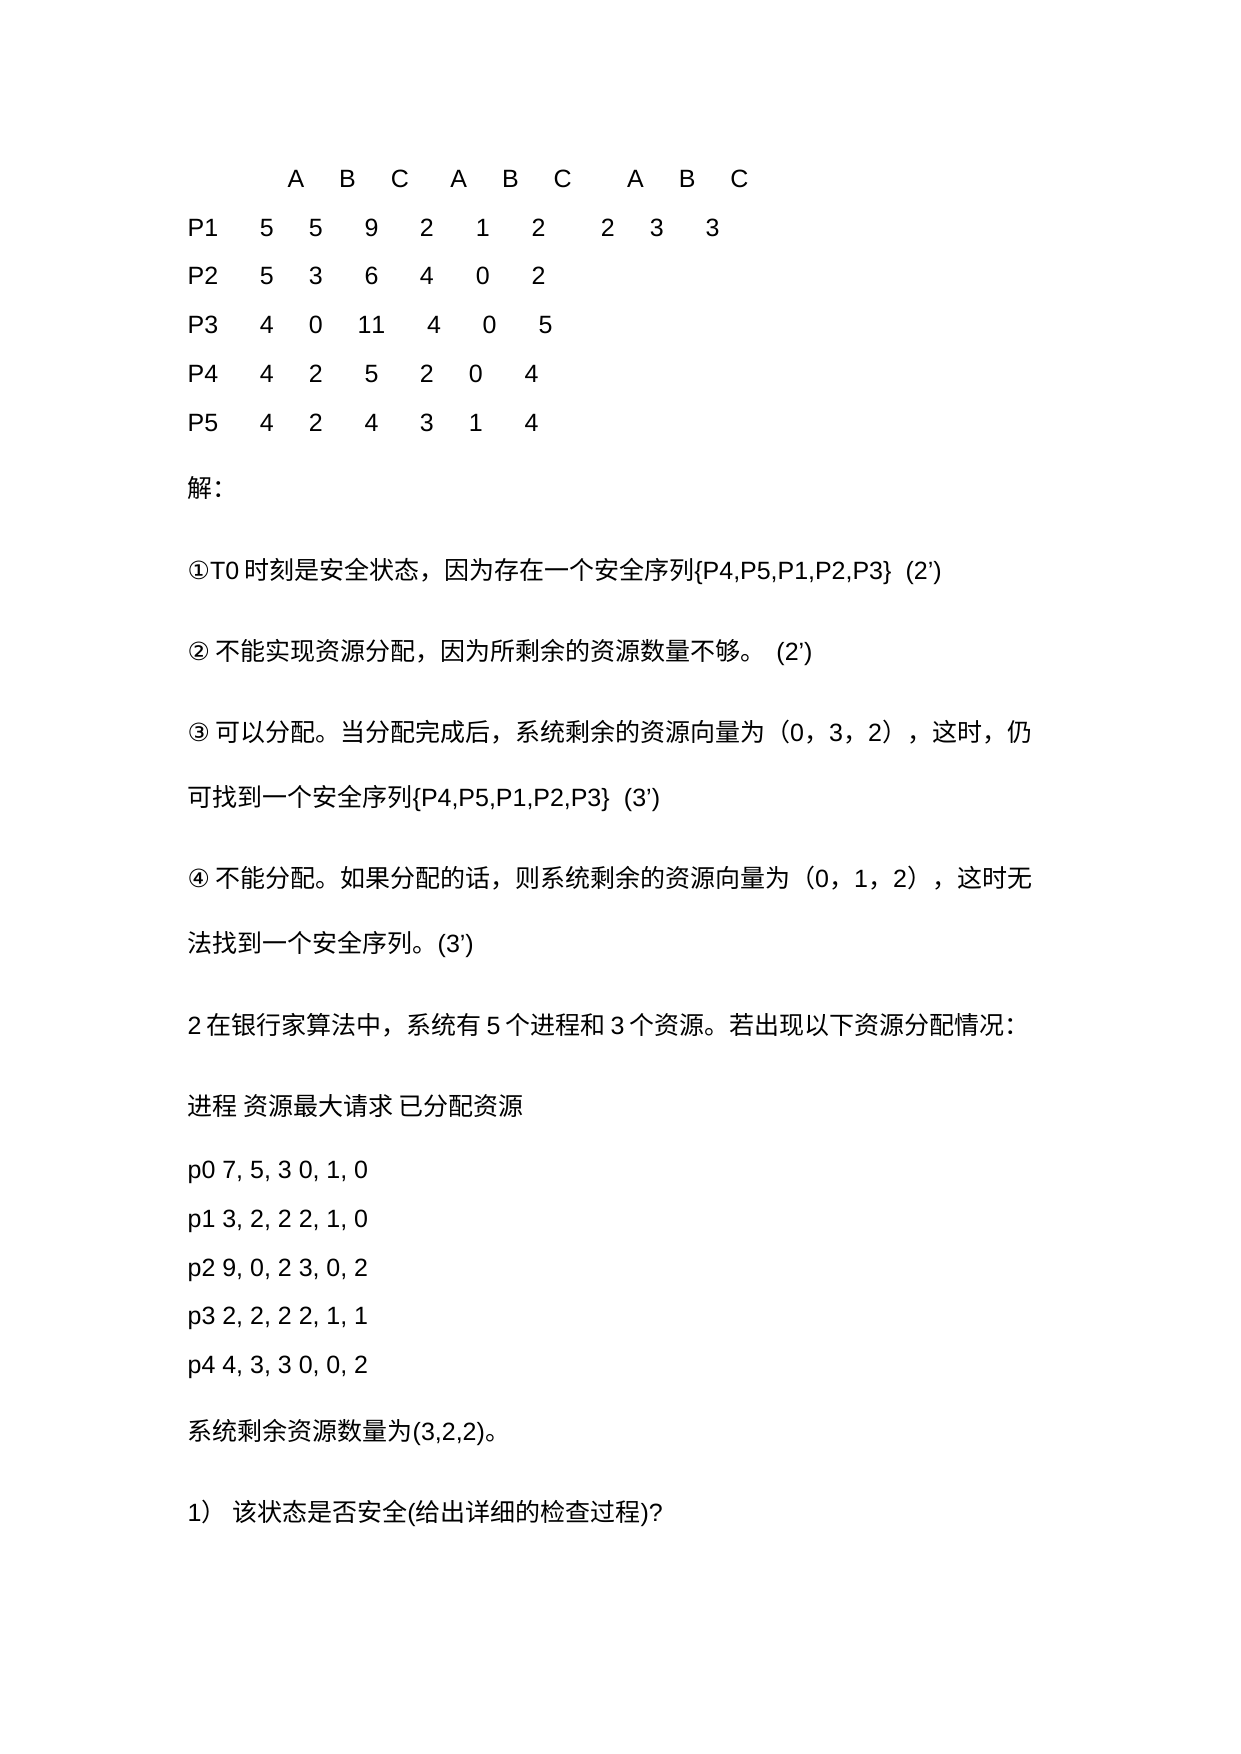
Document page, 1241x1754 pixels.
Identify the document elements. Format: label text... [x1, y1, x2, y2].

text P2 5 3 6 4 0 2 [187, 259, 1053, 292]
text P1 5 5 9 2 1 2 2 3 3 [187, 211, 1053, 243]
text ①T0时刻是安全状态，因为存在一个安全序列{P4,P5,P1,P2,P3} (2’) [187, 536, 1053, 601]
text 系统剩余资源数量为(3,2,2)。 [187, 1397, 1053, 1462]
text p3 2, 2, 2 2, 1, 1 [187, 1299, 1053, 1332]
text 2在银行家算法中，系统有5个进程和3个资源。若出现以下资源分配情况： [187, 991, 1053, 1056]
text P5 4 2 4 3 1 4 [187, 406, 1053, 438]
text p1 3, 2, 2 2, 1, 0 [187, 1202, 1053, 1234]
text 1） 该状态是否安全(给出详细的检查过程)? [187, 1478, 1053, 1543]
text ③可以分配。当分配完成后，系统剩余的资源向量为（0，3，2），这时，仍可找到一个安全序列{P4,P5,P1,P2,P3} (3’) [187, 698, 1053, 828]
text p2 9, 0, 2 3, 0, 2 [187, 1251, 1053, 1283]
text p0 7, 5, 3 0, 1, 0 [187, 1153, 1053, 1186]
text 进程 资源最大请求 已分配资源 [187, 1072, 1053, 1137]
text P4 4 2 5 2 0 4 [187, 357, 1053, 389]
text A B C A B C A B C [187, 162, 1053, 194]
text 解： [187, 454, 1053, 519]
text P3 4 0 11 4 0 5 [187, 308, 1053, 341]
text p4 4, 3, 3 0, 0, 2 [187, 1348, 1053, 1381]
text ②不能实现资源分配，因为所剩余的资源数量不够。 (2’) [187, 617, 1053, 682]
text ④不能分配。如果分配的话，则系统剩余的资源向量为（0，1，2），这时无法找到一个安全序列。(3’) [187, 844, 1053, 974]
